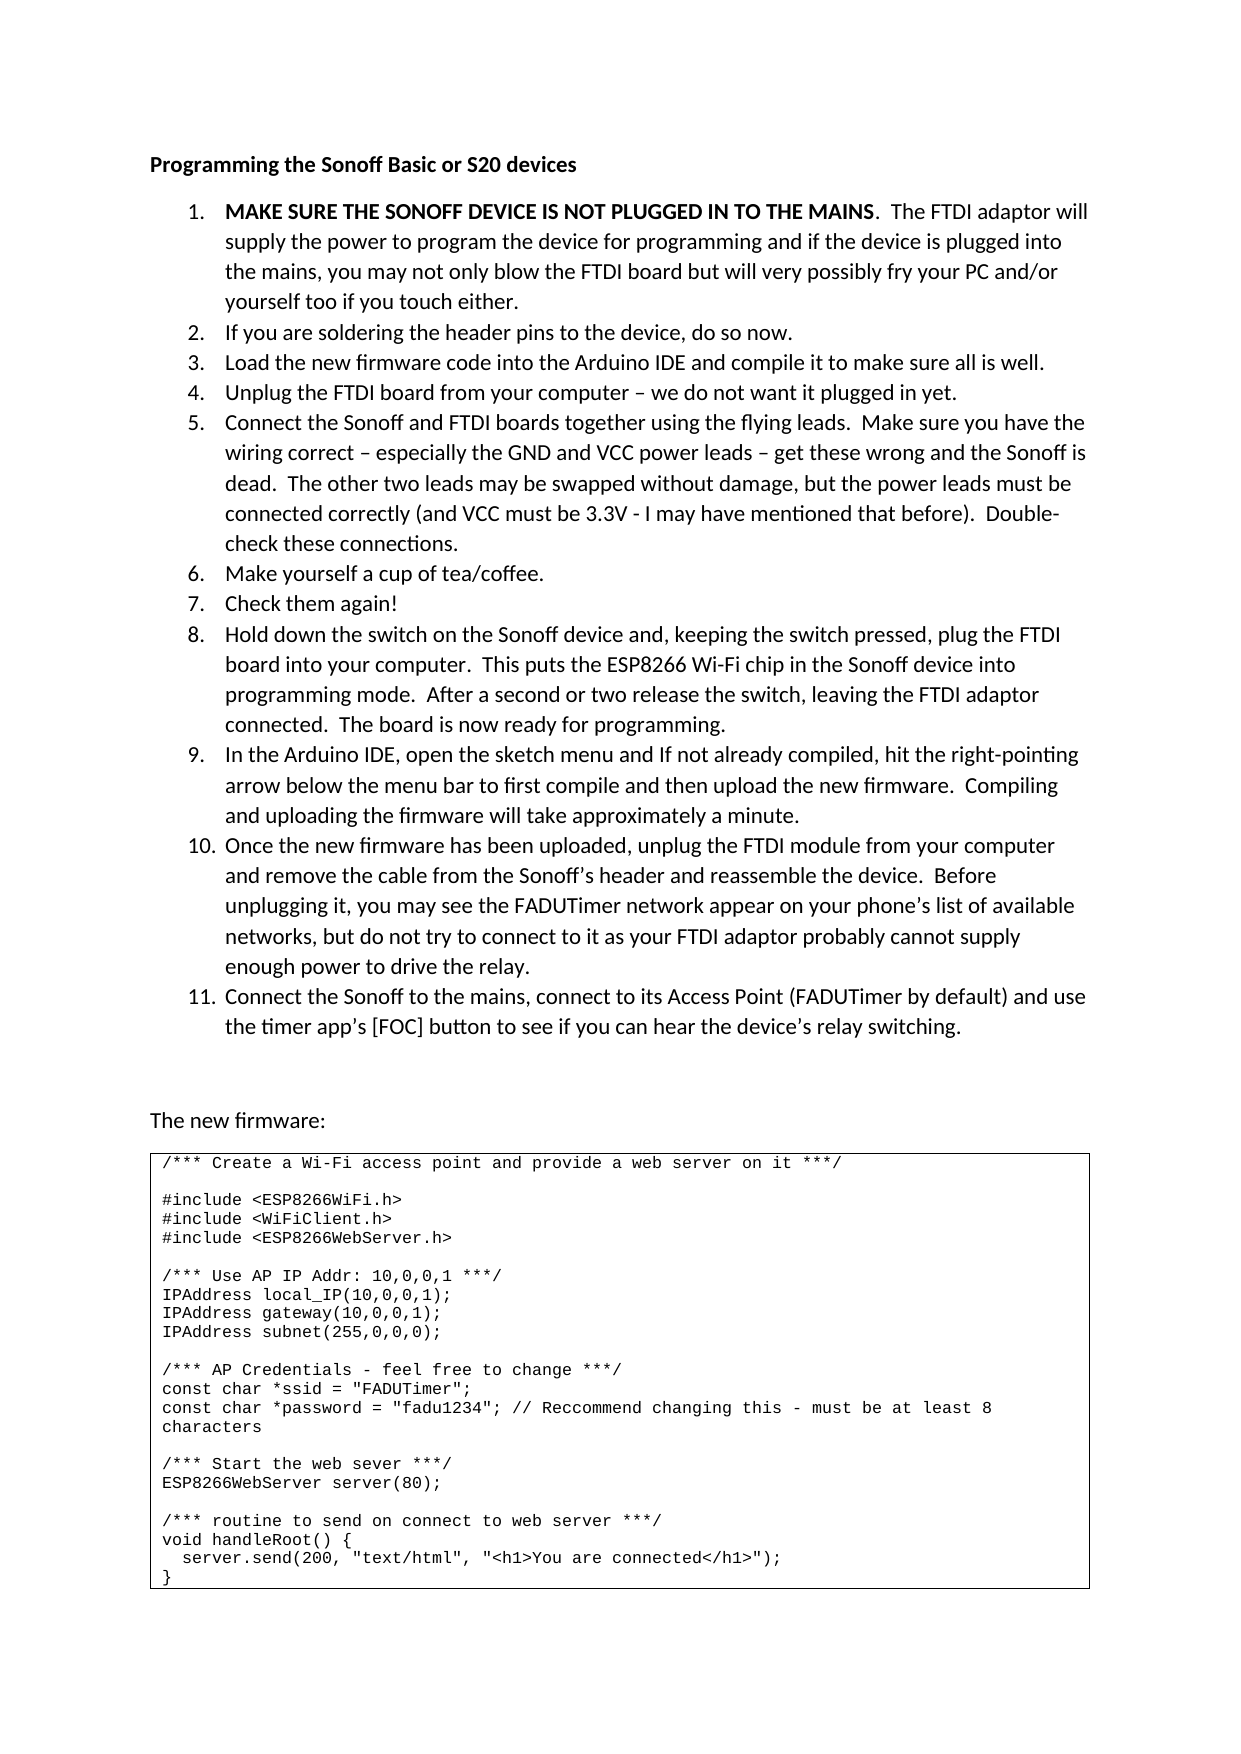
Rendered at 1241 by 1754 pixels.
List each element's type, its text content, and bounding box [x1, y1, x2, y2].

list Connect the Sonoff and FTDI boards together using the flying leads. Make sure you have the wiring correct – especially the GND and VCC power leads – get these wrong and the Sonoff is dead. The other two leads may be swapped without damage, but the power leads must be connected correctly (and VCC must be 3.3V - I may have mentioned that before). Double-check these connections. [187, 408, 1090, 557]
list Check them again! [187, 589, 1090, 618]
list MAKE SURE THE SONOFF DEVICE IS NOT PLUGGED IN TO THE MAINS. The FTDI adaptor will supply the power to program the device for programming and if the device is plugged into the mains, you may not only blow the FTDI board but will very possibly fry your PC and/or yourself too if you touch either. [187, 197, 1090, 316]
list Once the new firmware has been uploaded, unplug the FTDI module from your computer and remove the cable from the Sonoff’s header and reassemble the device. Before unplugging it, you may see the FADUTimer network appear on your phone’s list of available networks, but do not try to connect to it as your FTDI adaptor probably cannot supply enough power to drive the relay. [187, 831, 1090, 980]
list In the Arduino IDE, open the sketch menu and If not already compiled, hit the right-pointing arrow below the menu bar to first compile and then upload the new firmware. Compiling and uploading the firmware will take approximately a minute. [187, 741, 1090, 829]
list Connect the Sonoff to the mains, connect to its Access Point (FADUTimer by default) and use the timer app’s [FOC] button to see if you can hear the device’s relay switching. [187, 982, 1090, 1041]
list If you are soldering the header pins to the device, do so now. [187, 318, 1090, 346]
list Make yourself a cup of tea/coffee. [187, 559, 1090, 587]
list Load the new firmware code into the Arduino IDE and compile it to make sure all is well. [187, 348, 1090, 376]
list Hold down the switch on the Sonoff device and, keeping the switch pressed, plug the FTDI board into your computer. This puts the ESP8266 Wi-Fi chip in the Sonoff device into programming mode. After a second or two release the switch, leaving the FTDI adaptor connected. The board is now ready for programming. [187, 620, 1090, 738]
text Programming the Sonoff Basic or S20 devices [150, 150, 1090, 178]
list Unplug the FTDI board from your computer – we do not want it plugged in yet. [187, 378, 1090, 406]
text The new firmware: [150, 1106, 1090, 1134]
